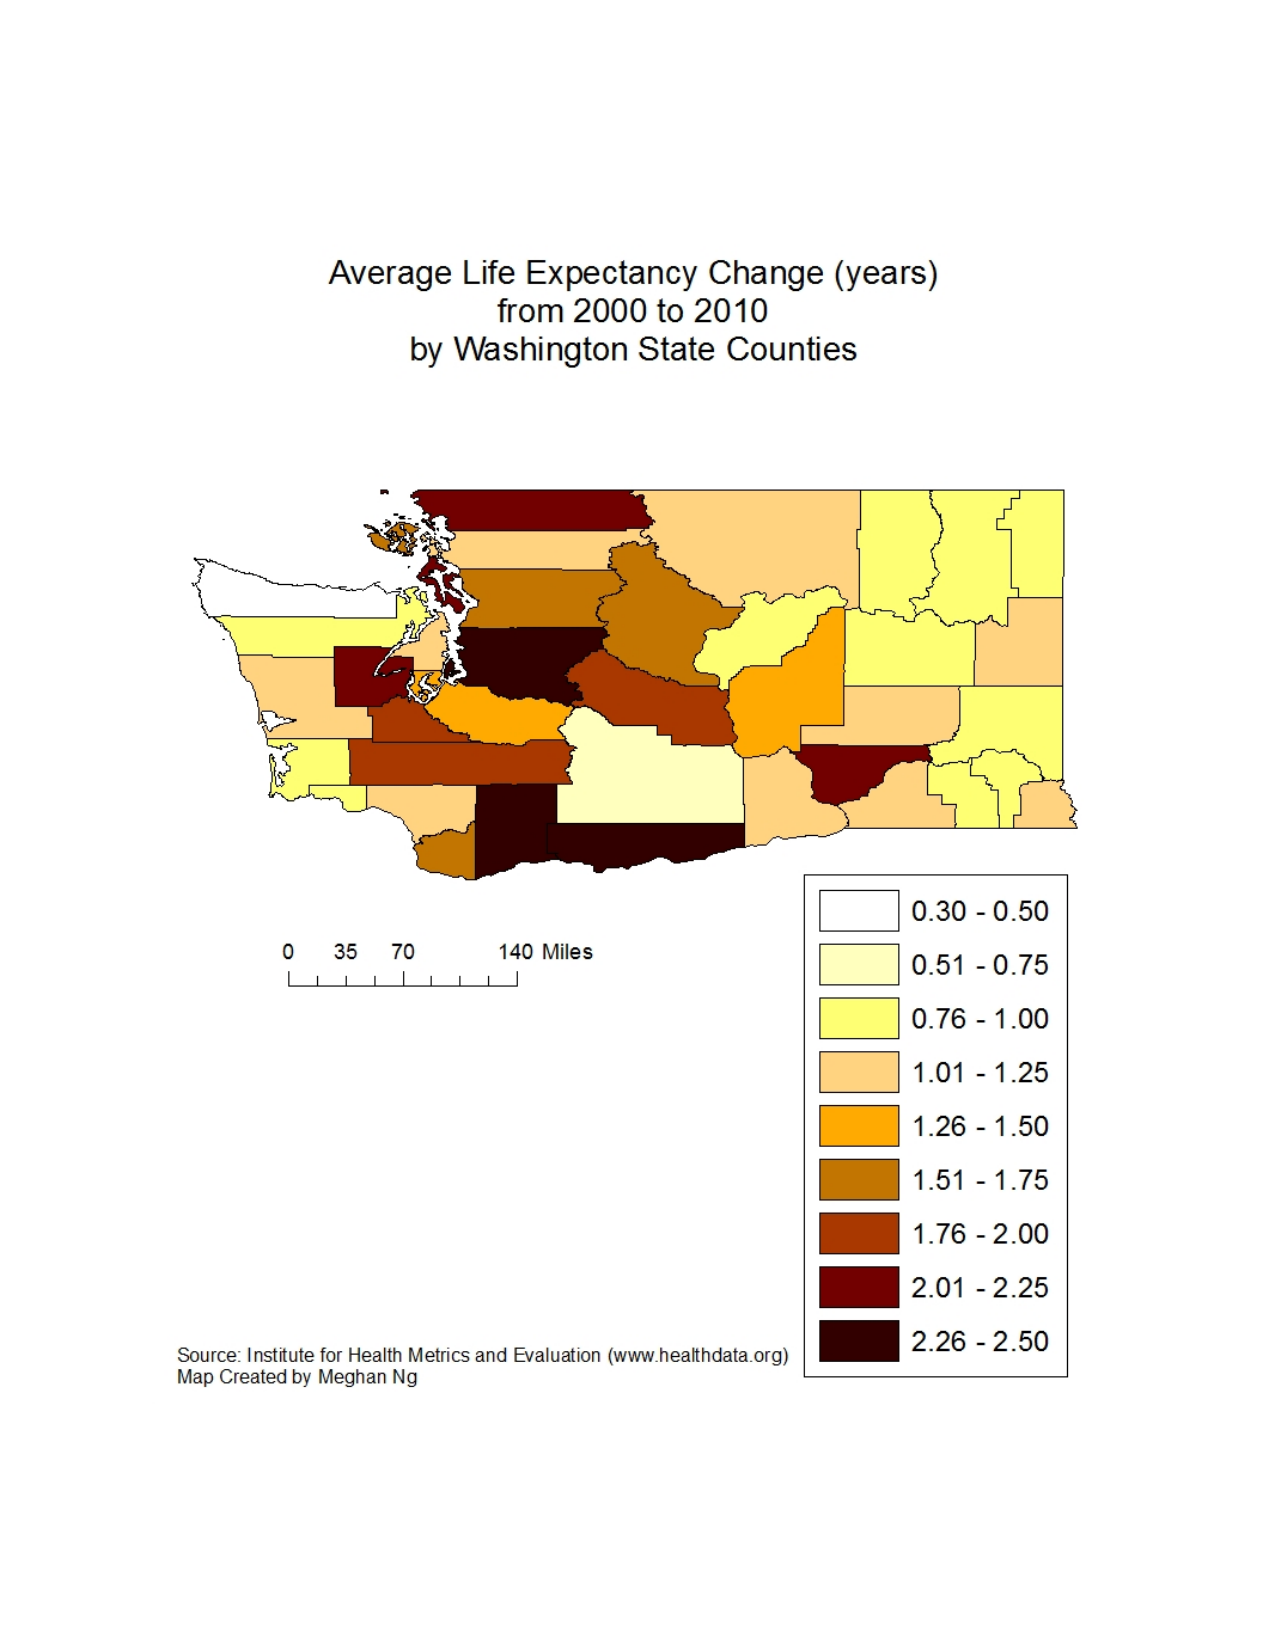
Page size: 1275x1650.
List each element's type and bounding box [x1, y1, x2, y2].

picture [150, 150, 1122, 1407]
